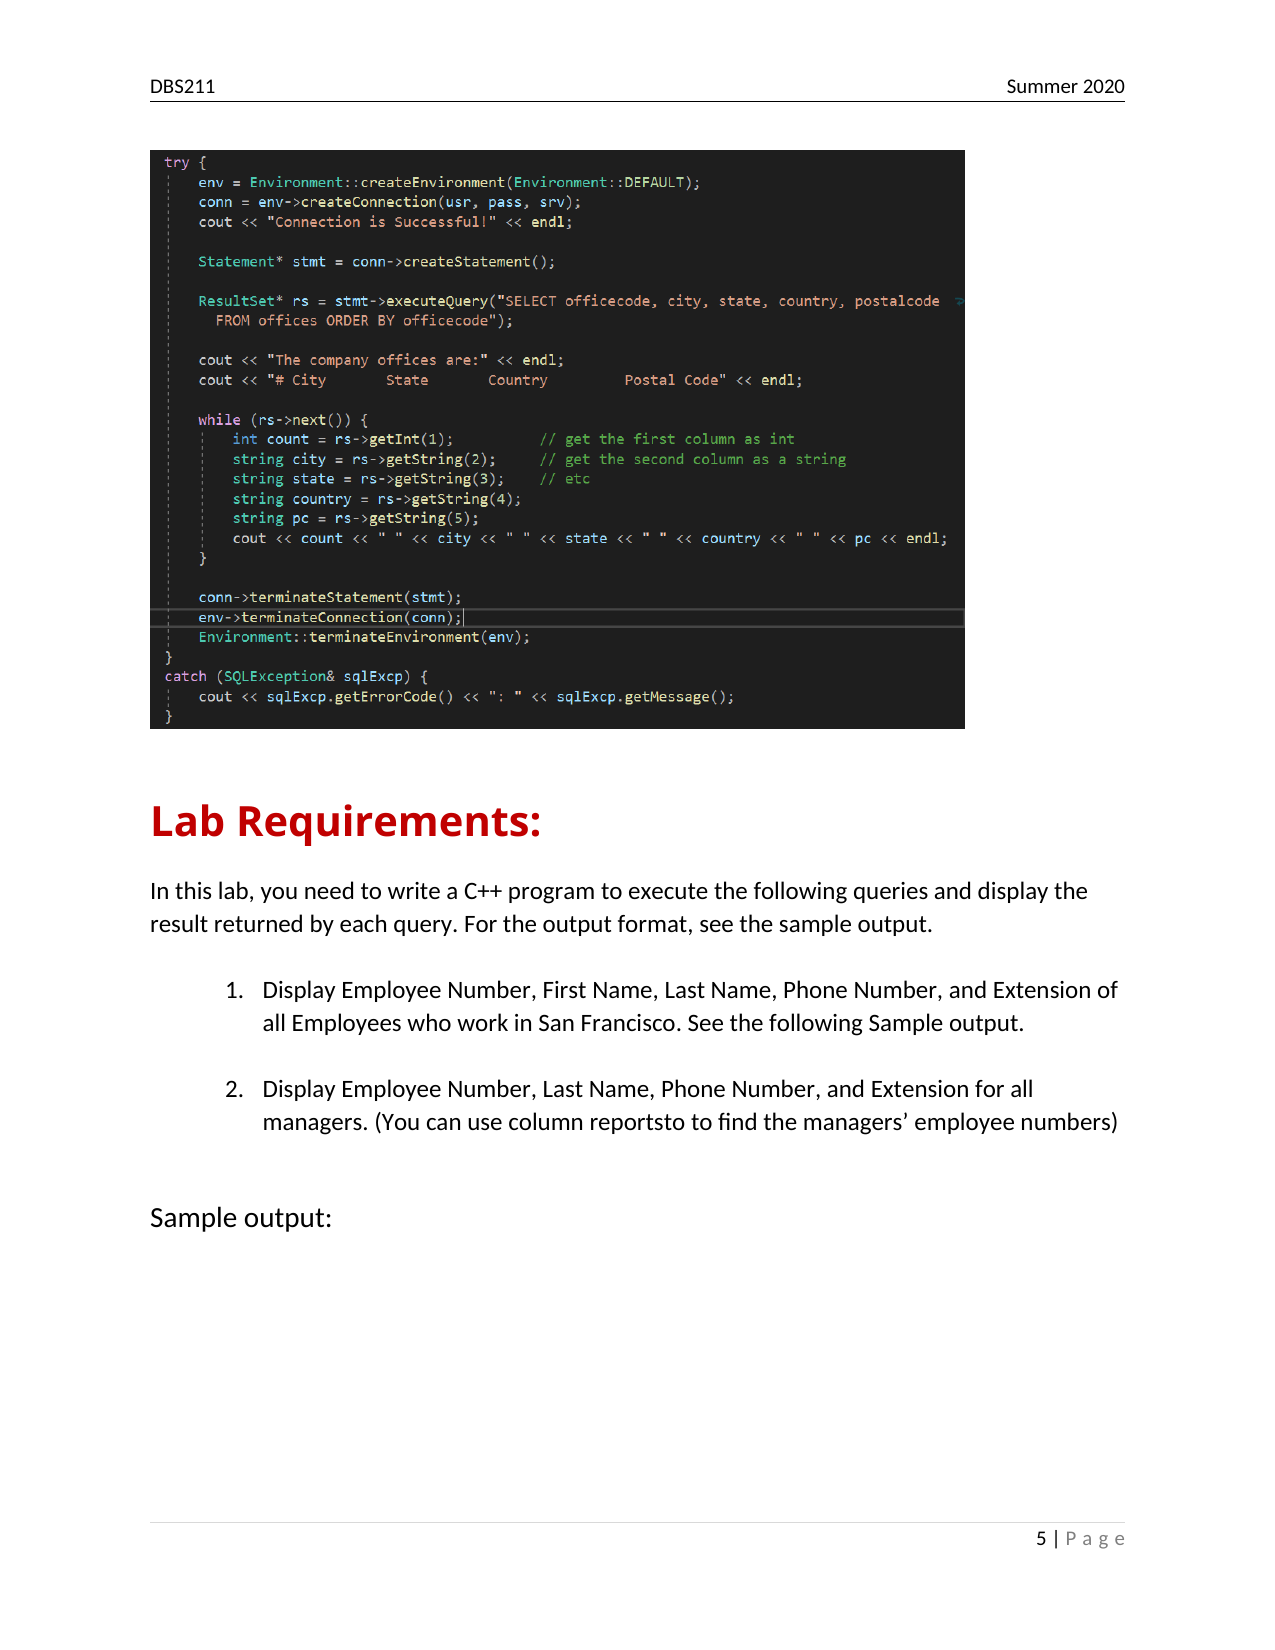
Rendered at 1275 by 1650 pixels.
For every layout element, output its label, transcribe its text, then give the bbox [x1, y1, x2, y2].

list Display Employee Number, First Name, Last Name, Phone Number, and Extension of all Employees who work in San Francisco. See the following Sample output. [225, 974, 1125, 1038]
picture [150, 150, 965, 729]
list In this lab, you need to write a C++ program to execute the following queries and display the result returned by each query. For the output format, see the sample output. [150, 876, 1125, 939]
text Lab Requirements: [150, 792, 1125, 848]
list Display Employee Number, Last Name, Phone Number, and Extension for all managers. (You can use column reportsto to find the managers’ employee numbers) [225, 1073, 1125, 1136]
text Sample output: [150, 1199, 1125, 1235]
